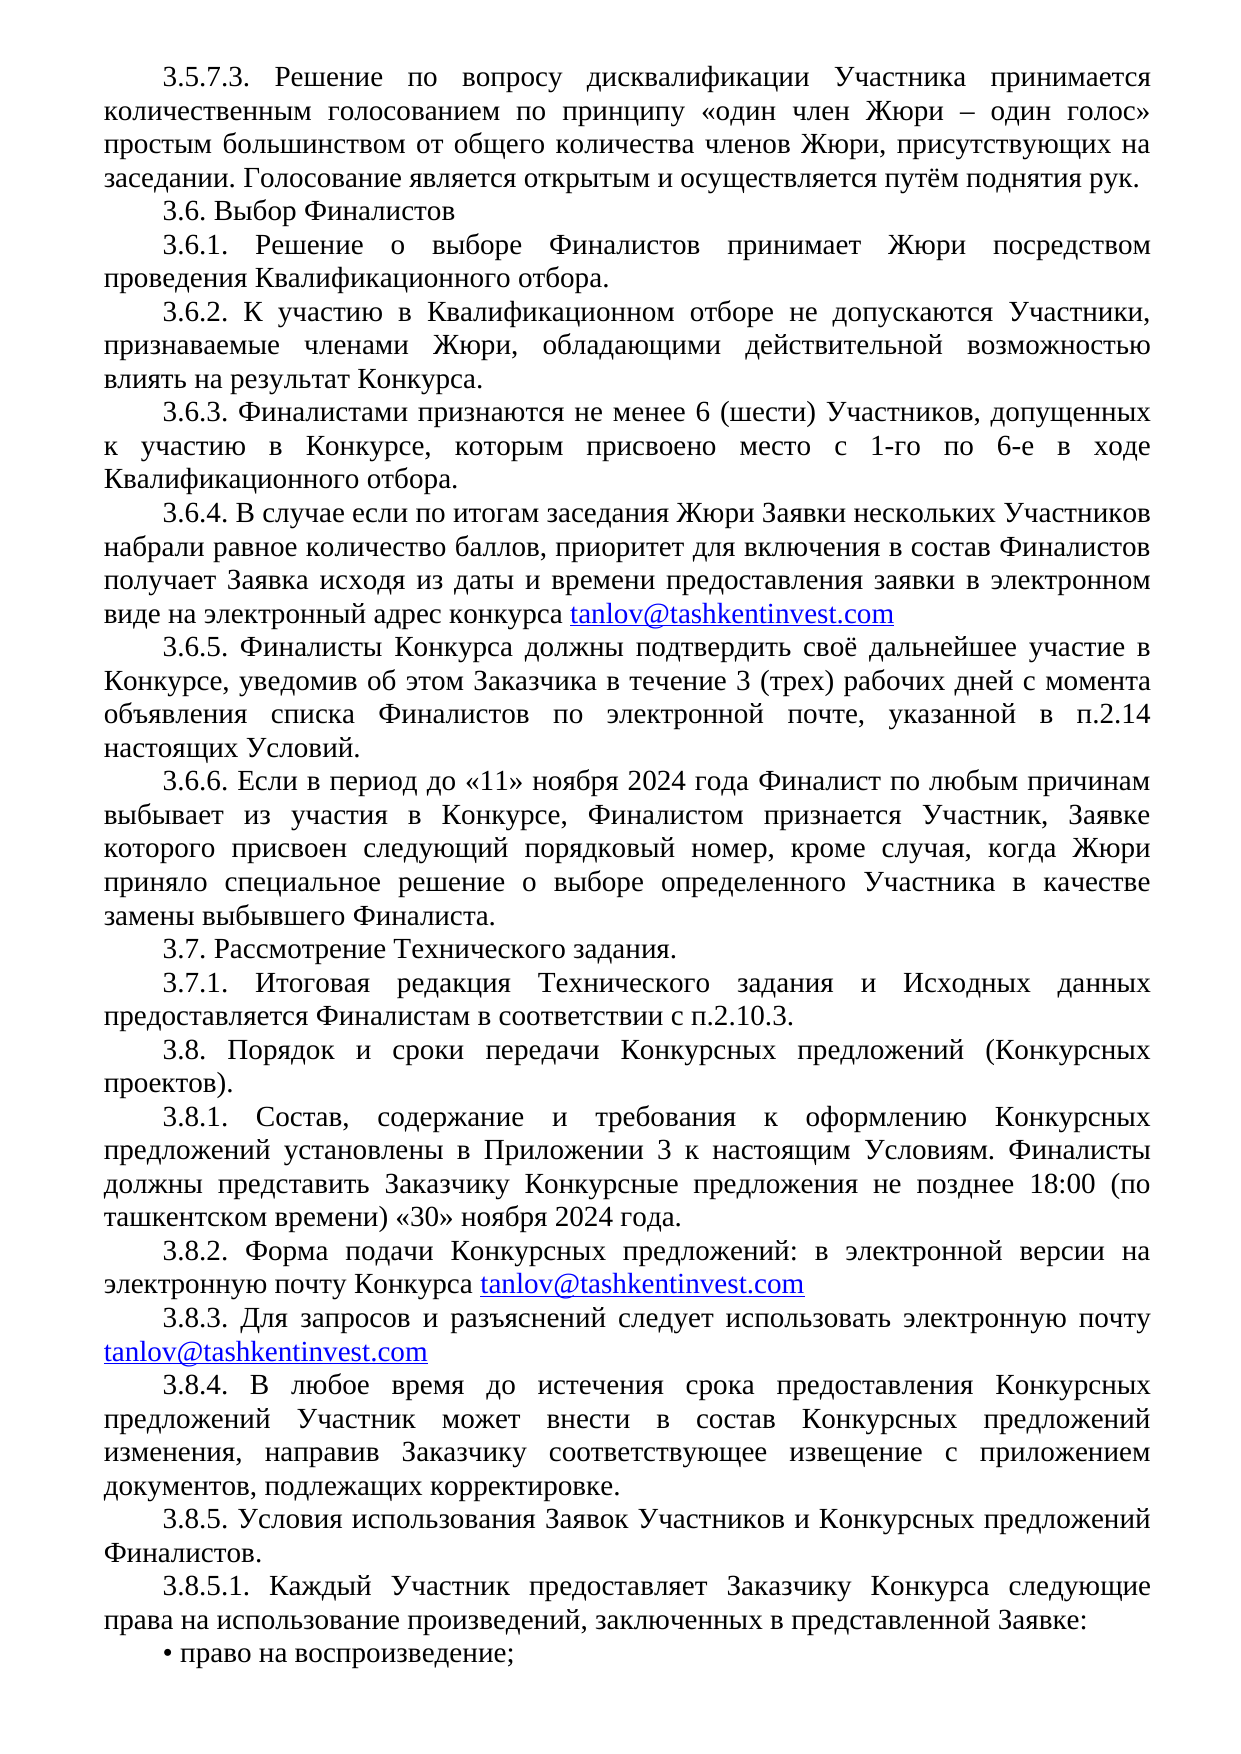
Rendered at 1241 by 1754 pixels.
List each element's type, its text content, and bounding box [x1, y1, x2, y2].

text 3.7.1. Итоговая редакция Технического задания и Исходных данных предоставляется Финалистам в соответствии с п.2.10.3. [103, 965, 1152, 1032]
text 3.6.4. В случае если по итогам заседания Жюри Заявки нескольких Участников набрали равное количество баллов, приоритет для включения в состав Финалистов получает Заявка исходя из даты и времени предоставления заявки в электронном виде на электронный адрес конкурса tanlov@tashkentinvest.com [103, 495, 1152, 629]
text 3.6.3. Финалистами признаются не менее 6 (шести) Участников, допущенных к участию в Конкурсе, которым присвоено место с 1-го по 6-е в ходе Квалификационного отбора. [103, 394, 1152, 495]
text 3.6.5. Финалисты Конкурса должны подтвердить своё дальнейшее участие в Конкурсе, уведомив об этом Заказчика в течение 3 (трех) рабочих дней с момента объявления списка Финалистов по электронной почте, указанной в п.2.14 настоящих Условий. [103, 629, 1152, 763]
text • право на воспроизведение; [103, 1636, 1152, 1669]
text 3.8.5.1. Каждый Участник предоставляет Заказчику Конкурса следующие права на использование произведений, заключенных в представленной Заявке: [103, 1568, 1152, 1636]
text 3.8.2. Форма подачи Конкурсных предложений: в электронной версии на электронную почту Конкурса tanlov@tashkentinvest.com [103, 1233, 1152, 1300]
text 3.7. Рассмотрение Технического задания. [103, 931, 1152, 965]
text 3.5.7.3. Решение по вопросу дисквалификации Участника принимается количественным голосованием по принципу «один член Жюри – один голос» простым большинством от общего количества членов Жюри, присутствующих на заседании. Голосование является открытым и осуществляется путём поднятия рук. [103, 59, 1152, 193]
text 3.8.4. В любое время до истечения срока предоставления Конкурсных предложений Участник может внести в состав Конкурсных предложений изменения, направив Заказчику соответствующее извещение с приложением документов, подлежащих корректировке. [103, 1367, 1152, 1501]
text 3.6. Выбор Финалистов [103, 193, 1152, 227]
text 3.6.1. Решение о выборе Финалистов принимает Жюри посредством проведения Квалификационного отбора. [103, 227, 1152, 294]
text 3.8. Порядок и сроки передачи Конкурсных предложений (Конкурсных проектов). [103, 1032, 1152, 1099]
text 3.6.2. К участию в Квалификационном отборе не допускаются Участники, признаваемые членами Жюри, обладающими действительной возможностью влиять на результат Конкурса. [103, 294, 1152, 394]
text 3.8.5. Условия использования Заявок Участников и Конкурсных предложений Финалистов. [103, 1501, 1152, 1568]
text 3.8.1. Состав, содержание и требования к оформлению Конкурсных предложений установлены в Приложении 3 к настоящим Условиям. Финалисты должны представить Заказчику Конкурсные предложения не позднее 18:00 (по ташкентском времени) «30» ноября 2024 года. [103, 1099, 1152, 1233]
text 3.6.6. Если в период до «11» ноября 2024 года Финалист по любым причинам выбывает из участия в Конкурсе, Финалистом признается Участник, Заявке которого присвоен следующий порядковый номер, кроме случая, когда Жюри приняло специальное решение о выборе определенного Участника в качестве замены выбывшего Финалиста. [103, 763, 1152, 931]
text 3.8.3. Для запросов и разъяснений следует использовать электронную почту tanlov@tashkentinvest.com [103, 1300, 1152, 1367]
